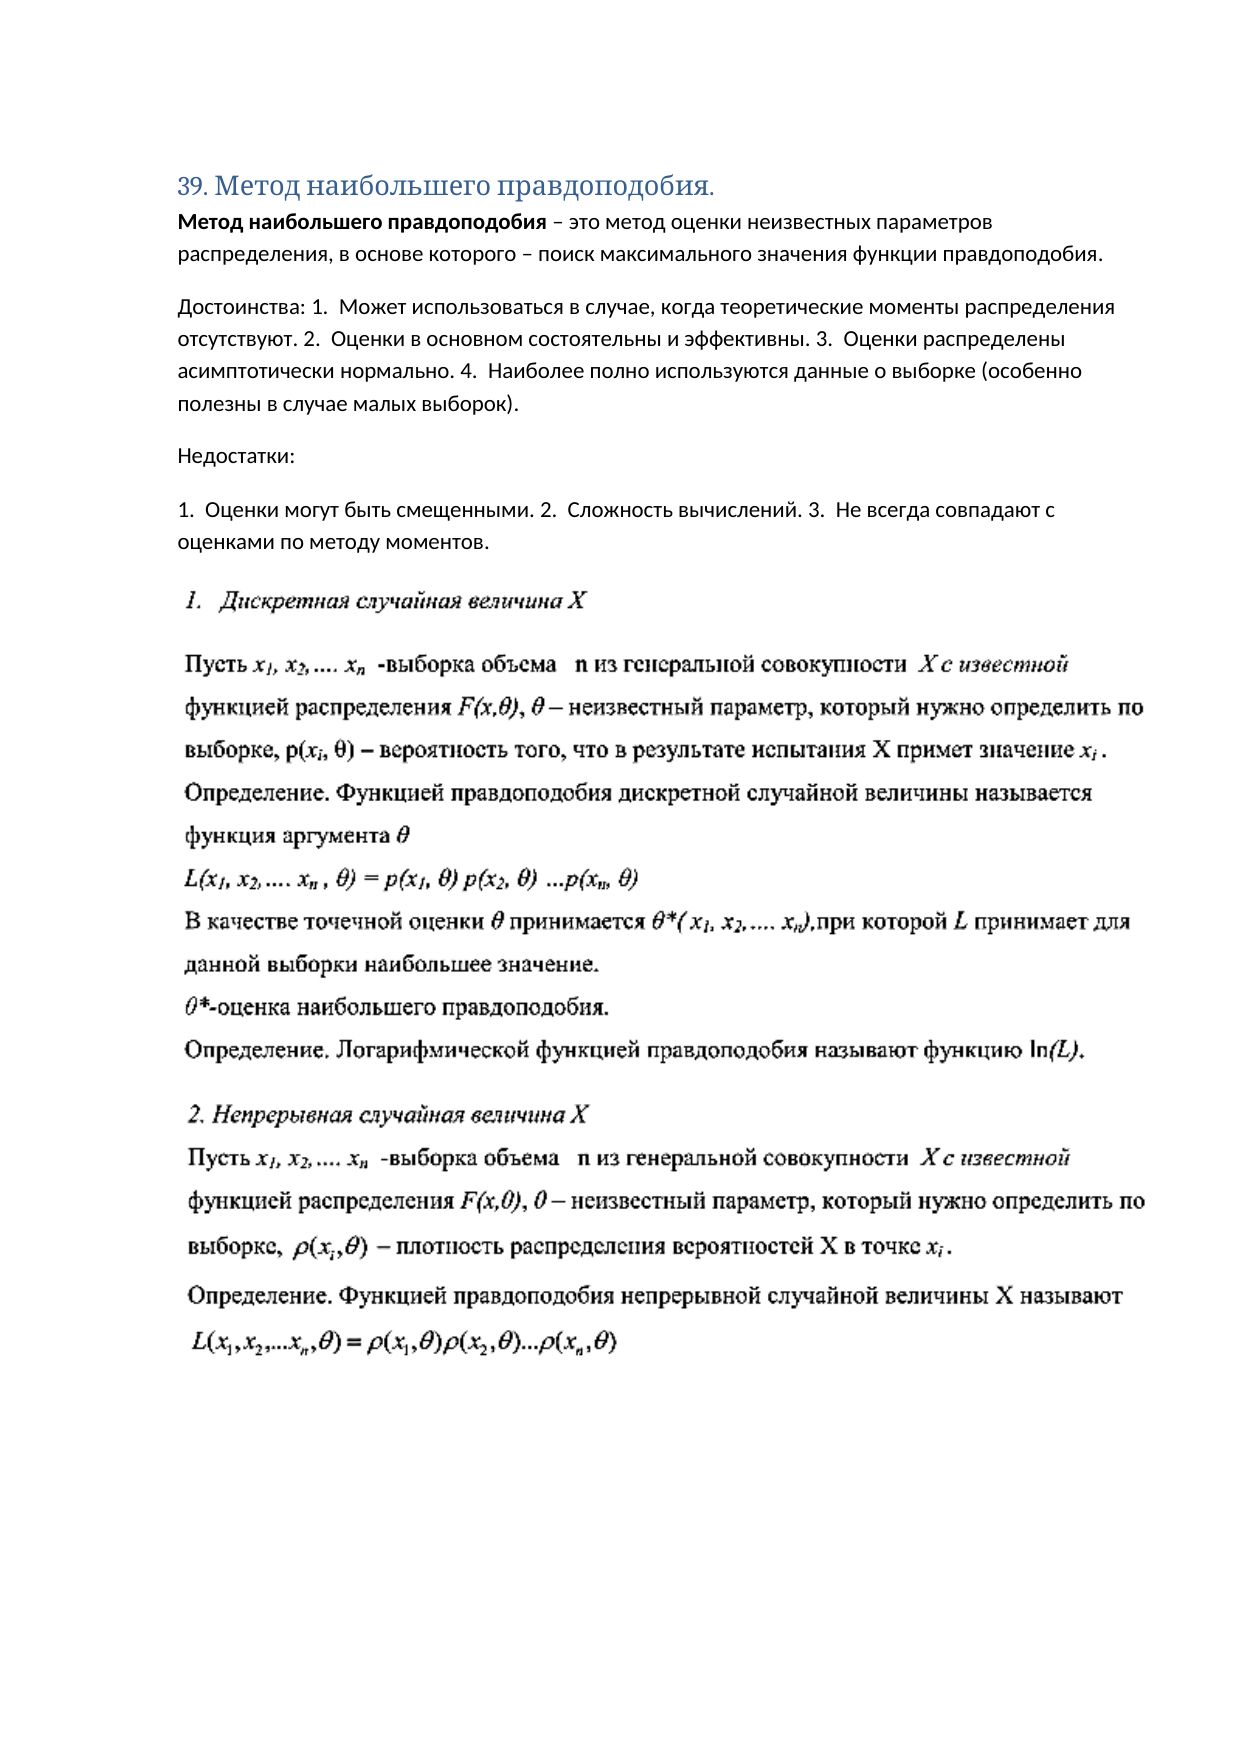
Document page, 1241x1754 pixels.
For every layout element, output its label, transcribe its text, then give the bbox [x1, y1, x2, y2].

text Метод наибольшего правдоподобия – это метод оценки неизвестных параметров распределения, в основе которого – поиск максимального значения функции правдоподобия. [177, 207, 1152, 267]
text Недостатки: [177, 442, 1152, 470]
subtitle 39. Метод наибольшего правдоподобия. [177, 171, 1152, 202]
picture [177, 1089, 1151, 1368]
text Достоинства: 1. Может использоваться в случае, когда теоретические моменты распределения отсутствуют. 2. Оценки в основном состоятельны и эффективны. 3. Оценки распределены асимптотически нормально. 4. Наиболее полно используются данные о выборке (особенно полезны в случае малых выборок). [177, 292, 1152, 417]
picture [177, 579, 1151, 1065]
text 1. Оценки могут быть смещенными. 2. Сложность вычислений. 3. Не всегда совпадают с оценками по методу моментов. [177, 495, 1152, 555]
